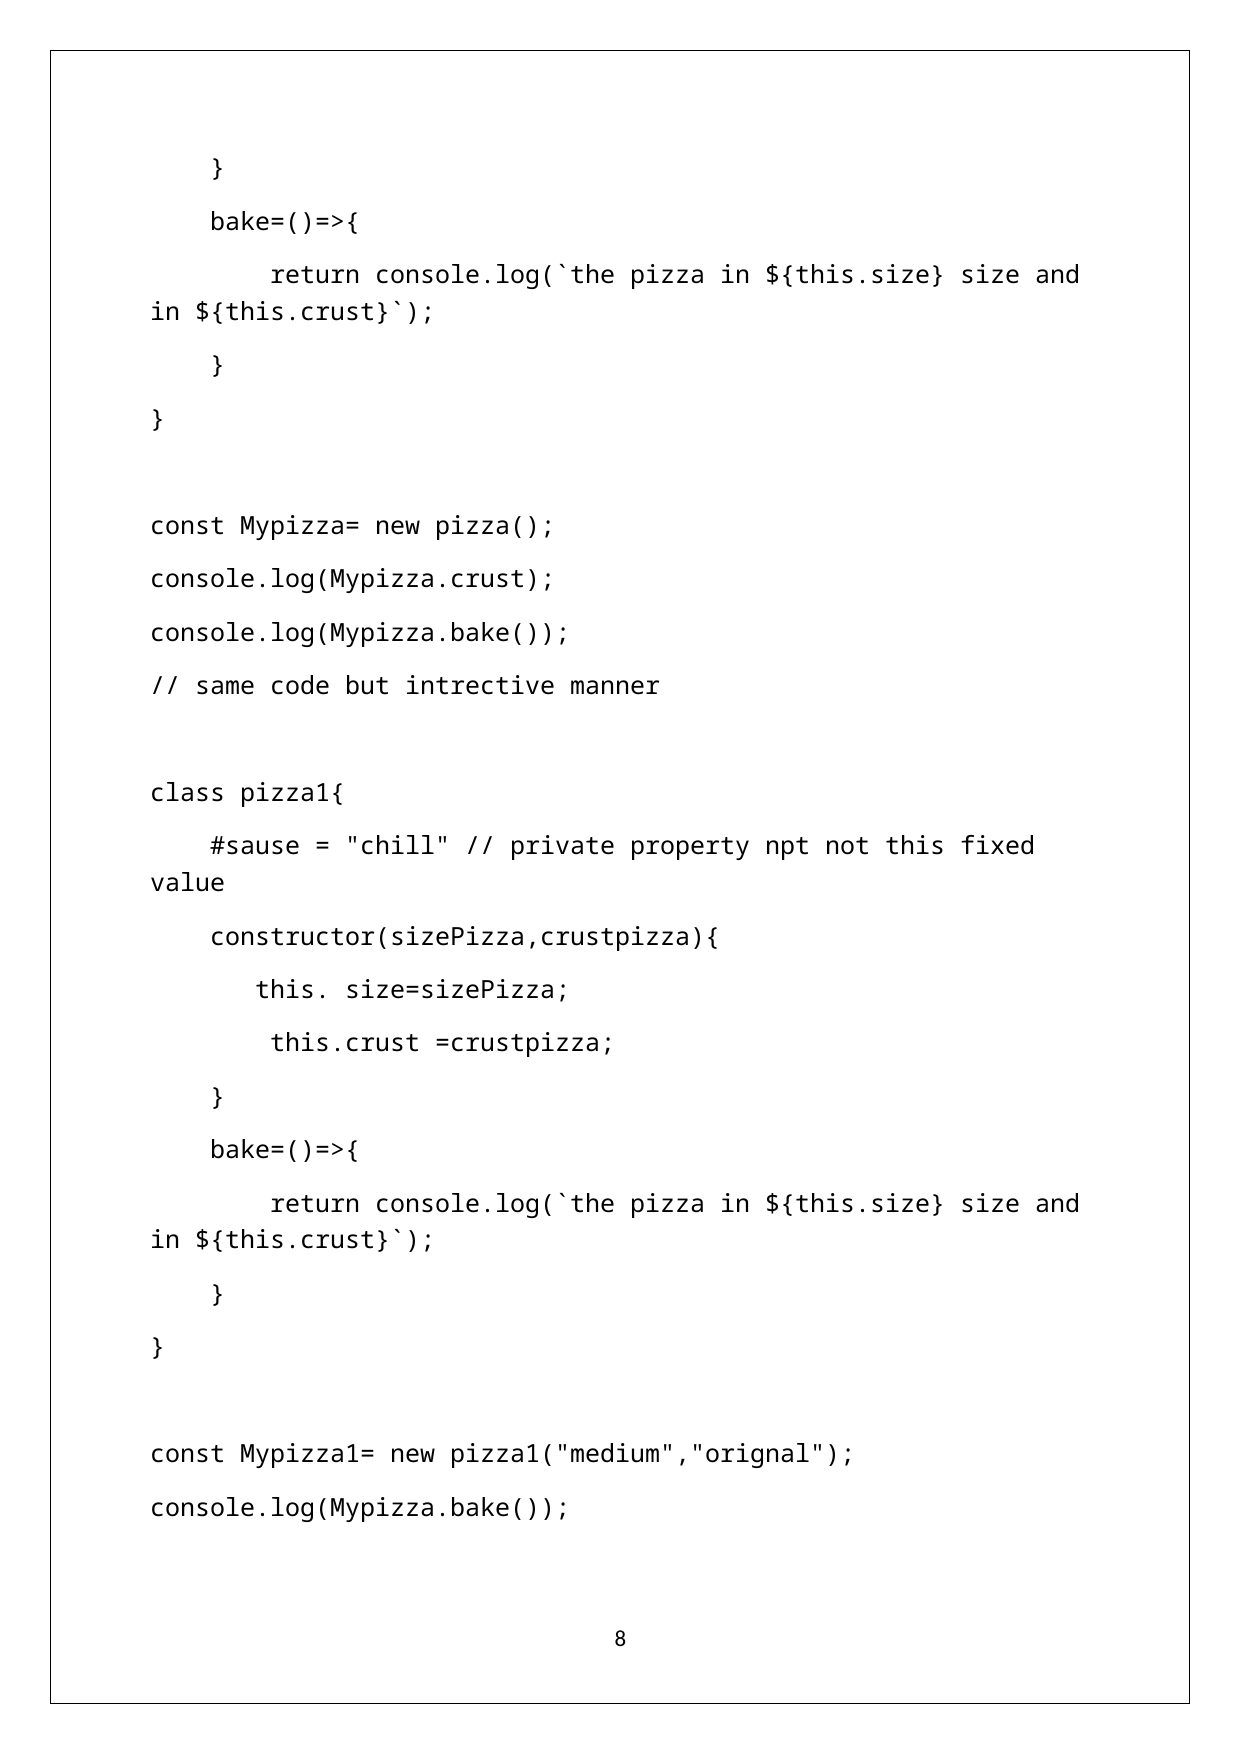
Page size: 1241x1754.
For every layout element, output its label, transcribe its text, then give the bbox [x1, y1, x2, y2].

text console.log(Mypizza.bake()); [150, 1489, 1090, 1523]
text bake=()=>{ [150, 203, 1090, 237]
text } [150, 150, 1090, 184]
text } [150, 1329, 1090, 1363]
text } [150, 1078, 1090, 1113]
text // same code but intrective manner [150, 668, 1090, 702]
text console.log(Mypizza.bake()); [150, 614, 1090, 648]
text } [150, 347, 1090, 381]
text this.crust =crustpizza; [150, 1025, 1090, 1059]
text constructor(sizePizza,crustpizza){ [150, 918, 1090, 952]
text #sause = "chill" // private property npt not this fixed value [150, 828, 1090, 899]
text } [150, 1276, 1090, 1310]
text class pizza1{ [150, 774, 1090, 809]
text const Mypizza1= new pizza1("medium","orignal"); [150, 1436, 1090, 1470]
text bake=()=>{ [150, 1132, 1090, 1166]
text } [150, 401, 1090, 434]
text console.log(Mypizza.crust); [150, 561, 1090, 595]
text return console.log(`the pizza in ${this.size} size and in ${this.crust}`); [150, 1185, 1090, 1256]
text this. size=sizePizza; [150, 972, 1090, 1006]
text return console.log(`the pizza in ${this.size} size and in ${this.crust}`); [150, 257, 1090, 328]
text const Mypizza= new pizza(); [150, 507, 1090, 541]
